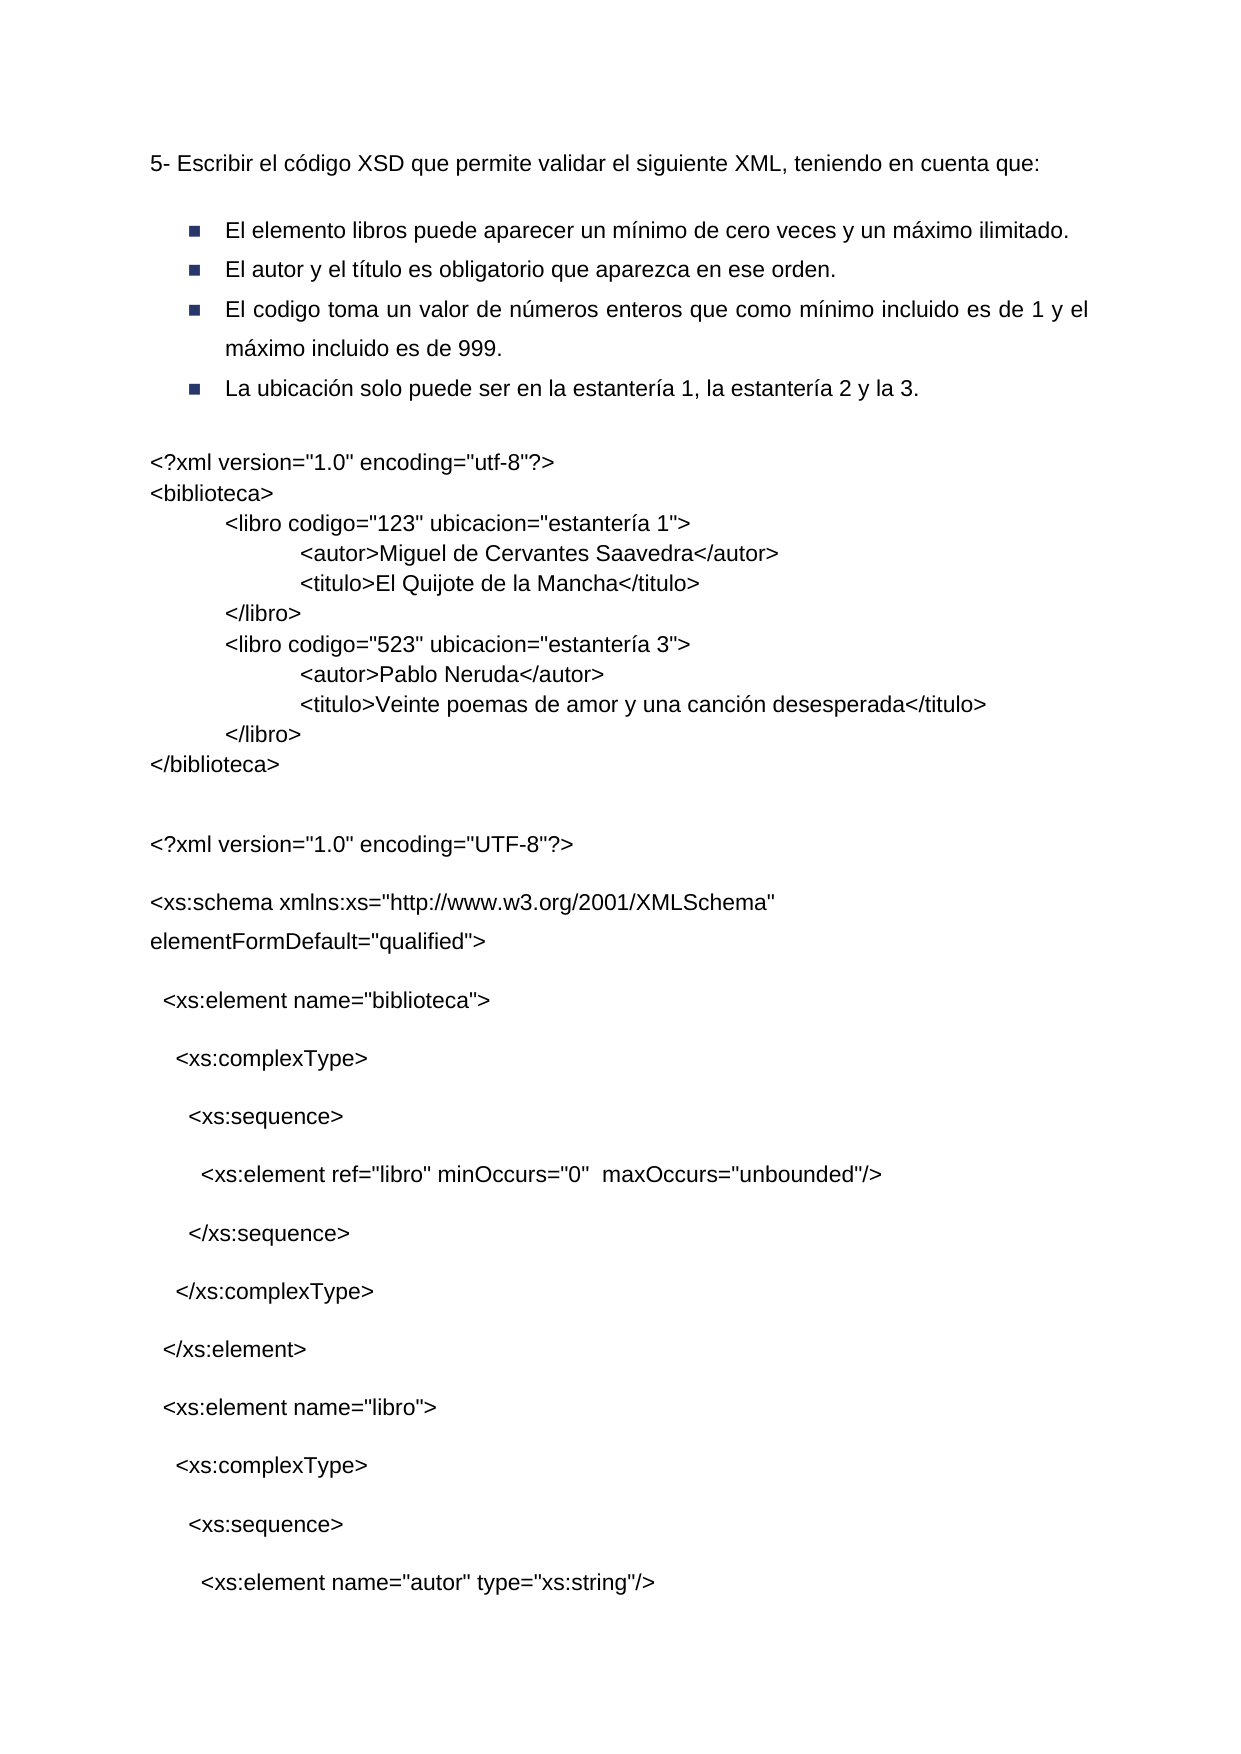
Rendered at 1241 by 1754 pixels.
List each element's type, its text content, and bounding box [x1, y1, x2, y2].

list La ubicación solo puede ser en la estantería 1, la estantería 2 y la 3. [187, 374, 1090, 401]
text </biblioteca> [150, 751, 1090, 778]
text <xs:element name="autor" type="xs:string"/> [150, 1569, 1090, 1595]
text </xs:element> [150, 1336, 1090, 1362]
text <xs:element name="libro"> [150, 1394, 1090, 1421]
text <autor>Miguel de Cervantes Saavedra</autor> [150, 540, 1090, 566]
text <libro codigo="123" ubicacion="estantería 1"> [150, 510, 1090, 536]
text </libro> [150, 721, 1090, 748]
text <xs:sequence> [150, 1103, 1090, 1129]
list El elemento libros puede aparecer un mínimo de cero veces y un máximo ilimitado. [187, 217, 1090, 243]
text <xs:complexType> [150, 1452, 1090, 1479]
list El autor y el título es obligatorio que aparezca en ese orden. [187, 256, 1090, 282]
text <libro codigo="523" ubicacion="estantería 3"> [150, 631, 1090, 657]
text <xs:element ref="libro" minOccurs="0" maxOccurs="unbounded"/> [150, 1161, 1090, 1188]
text 5- Escribir el código XSD que permite validar el siguiente XML, teniendo en cuenta que: [150, 150, 1090, 176]
text <xs:complexType> [150, 1045, 1090, 1071]
text <?xml version="1.0" encoding="UTF-8"?> [150, 831, 1090, 857]
text <titulo>El Quijote de la Mancha</titulo> [150, 570, 1090, 597]
text </xs:complexType> [150, 1278, 1090, 1304]
text <?xml version="1.0" encoding="utf-8"?> [150, 449, 1090, 476]
text <xs:element name="biblioteca"> [150, 987, 1090, 1013]
text <biblioteca> [150, 479, 1090, 506]
text <autor>Pablo Neruda</autor> [150, 661, 1090, 687]
list El codigo toma un valor de números enteros que como mínimo incluido es de 1 y el máximo incluido es de 999. [187, 296, 1090, 361]
text <xs:sequence> [150, 1511, 1090, 1537]
text <titulo>Veinte poemas de amor y una canción desesperada</titulo> [150, 691, 1090, 717]
text <xs:schema xmlns:xs="http://www.w3.org/2001/XMLSchema" elementFormDefault="qualified"> [150, 889, 1090, 955]
text </xs:sequence> [150, 1219, 1090, 1246]
text </libro> [150, 600, 1090, 627]
